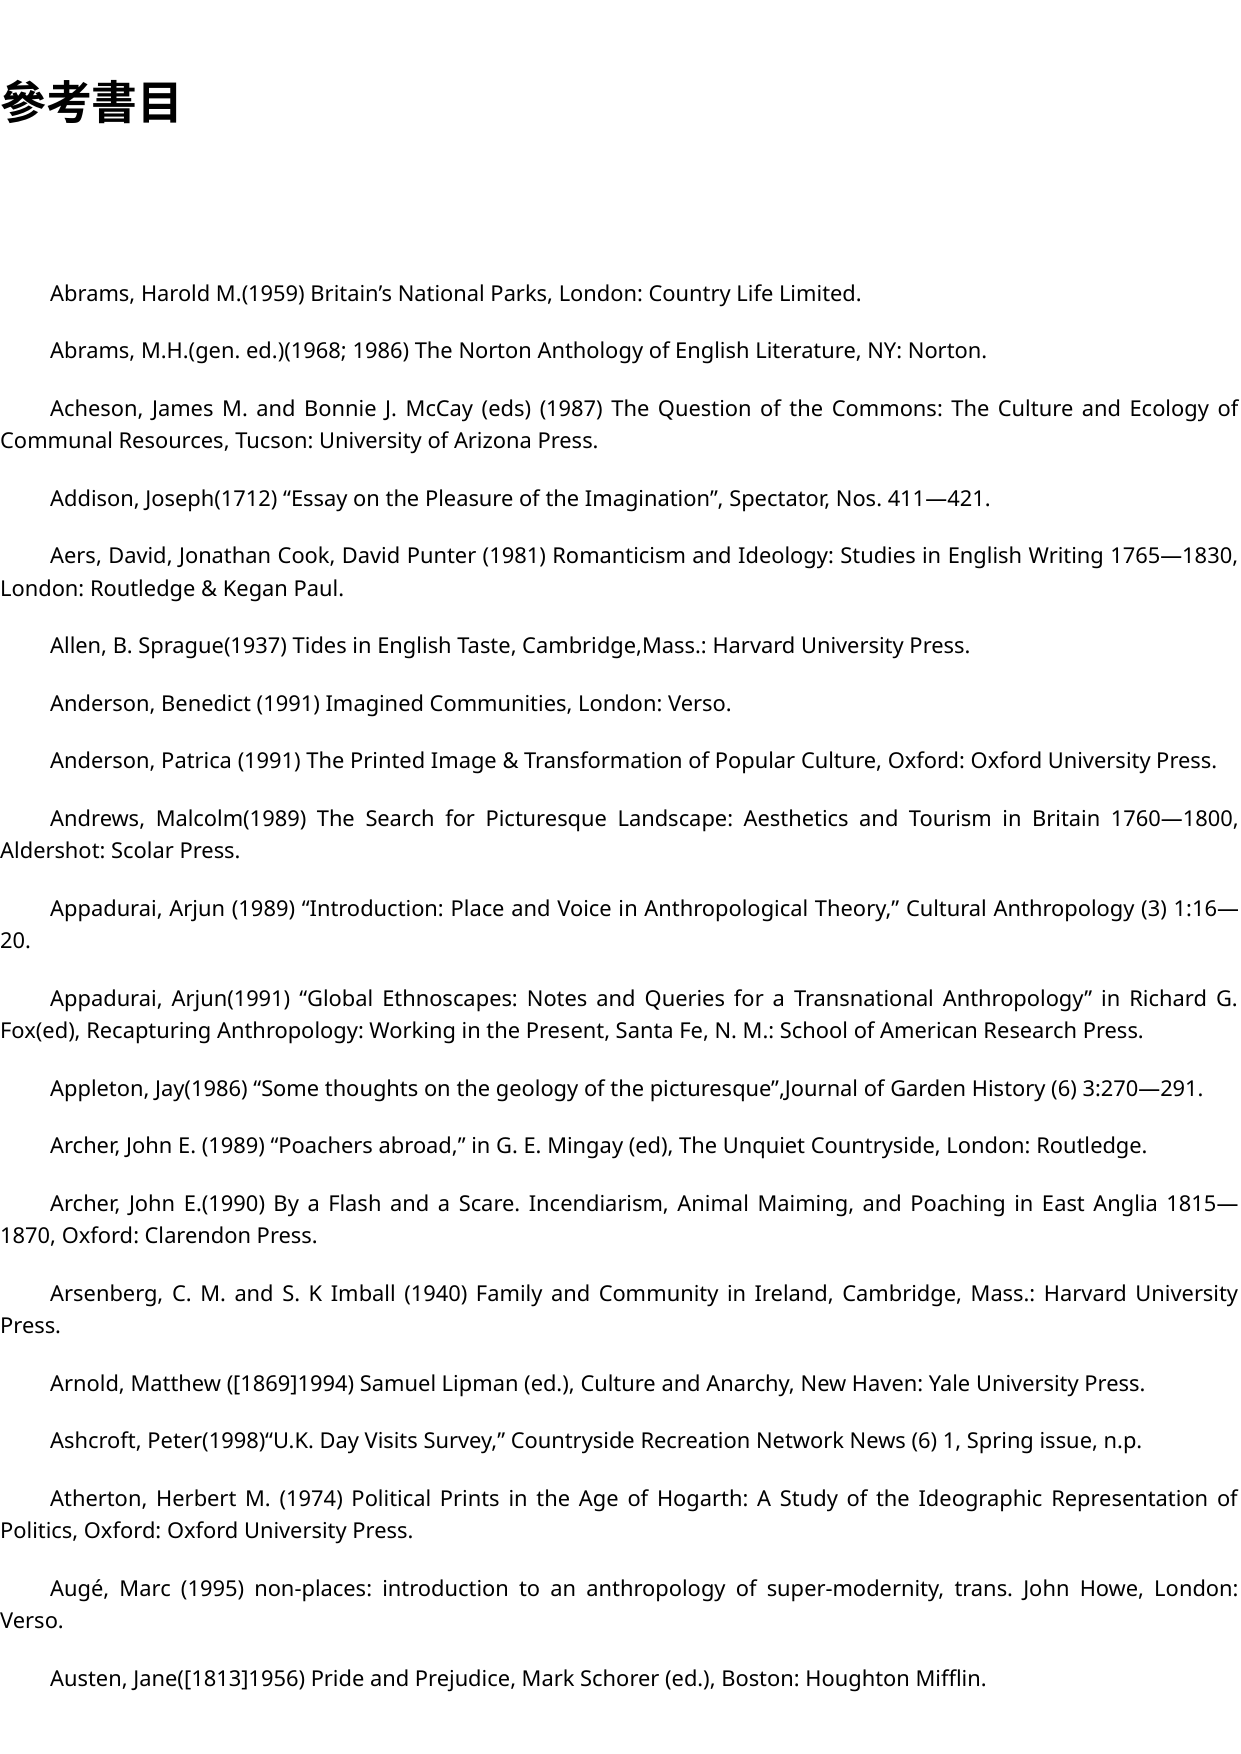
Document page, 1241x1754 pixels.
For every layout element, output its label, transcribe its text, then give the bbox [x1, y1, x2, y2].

text Anderson, Benedict (1991) Imagined Communities, London: Verso. [0, 687, 1240, 719]
text Arsenberg, C. M. and S. K Imball (1940) Family and Community in Ireland, Cambridge, Mass.: Harvard University Press. [0, 1277, 1240, 1342]
text Appleton, Jay(1986) “Some thoughts on the geology of the picturesque”,Journal of Garden History (6) 3:270—291. [0, 1072, 1240, 1104]
text Atherton, Herbert M. (1974) Political Prints in the Age of Hogarth: A Study of the Ideographic Representation of Politics, Oxford: Oxford University Press. [0, 1482, 1240, 1547]
text Augé, Marc (1995) non-places: introduction to an anthropology of super-modernity, trans. John Howe, London: Verso. [0, 1572, 1240, 1637]
text Acheson, James M. and Bonnie J. McCay (eds) (1987) The Question of the Commons: The Culture and Ecology of Communal Resources, Tucson: University of Arizona Press. [0, 392, 1240, 457]
text Arnold, Matthew ([1869]1994) Samuel Lipman (ed.), Culture and Anarchy, New Haven: Yale University Press. [0, 1367, 1240, 1399]
text Anderson, Patrica (1991) The Printed Image & Transformation of Popular Culture, Oxford: Oxford University Press. [0, 744, 1240, 777]
text Ashcroft, Peter(1998)“U.K. Day Visits Survey,” Countryside Recreation Network News (6) 1, Spring issue, n.p. [0, 1424, 1240, 1457]
text Austen, Jane([1813]1956) Pride and Prejudice, Mark Schorer (ed.), Boston: Houghton Mifflin. [0, 1662, 1240, 1694]
text Abrams, Harold M.(1959) Britain’s National Parks, London: Country Life Limited. [0, 277, 1240, 309]
text Allen, B. Sprague(1937) Tides in English Taste, Cambridge,Mass.: Harvard University Press. [0, 629, 1240, 662]
text Abrams, M.H.(gen. ed.)(1968; 1986) The Norton Anthology of English Literature, NY: Norton. [0, 334, 1240, 367]
text Appadurai, Arjun(1991) “Global Ethnoscapes: Notes and Queries for a Transnational Anthropology” in Richard G. Fox(ed), Recapturing Anthropology: Working in the Present, Santa Fe, N. M.: School of American Research Press. [0, 982, 1240, 1047]
text Appadurai, Arjun (1989) “Introduction: Place and Voice in Anthropological Theory,” Cultural Anthropology (3) 1:16—20. [0, 892, 1240, 957]
text Andrews, Malcolm(1989) The Search for Picturesque Landscape: Aesthetics and Tourism in Britain 1760—1800, Aldershot: Scolar Press. [0, 802, 1240, 867]
text Archer, John E.(1990) By a Flash and a Scare. Incendiarism, Animal Maiming, and Poaching in East Anglia 1815—1870, Oxford: Clarendon Press. [0, 1187, 1240, 1252]
subtitle 參考書目 [0, 51, 1240, 149]
text Archer, John E. (1989) “Poachers abroad,” in G. E. Mingay (ed), The Unquiet Countryside, London: Routledge. [0, 1129, 1240, 1162]
text Addison, Joseph(1712) “Essay on the Pleasure of the Imagination”, Spectator, Nos. 411—421. [0, 482, 1240, 514]
text Aers, David, Jonathan Cook, David Punter (1981) Romanticism and Ideology: Studies in English Writing 1765—1830, London: Routledge & Kegan Paul. [0, 539, 1240, 604]
